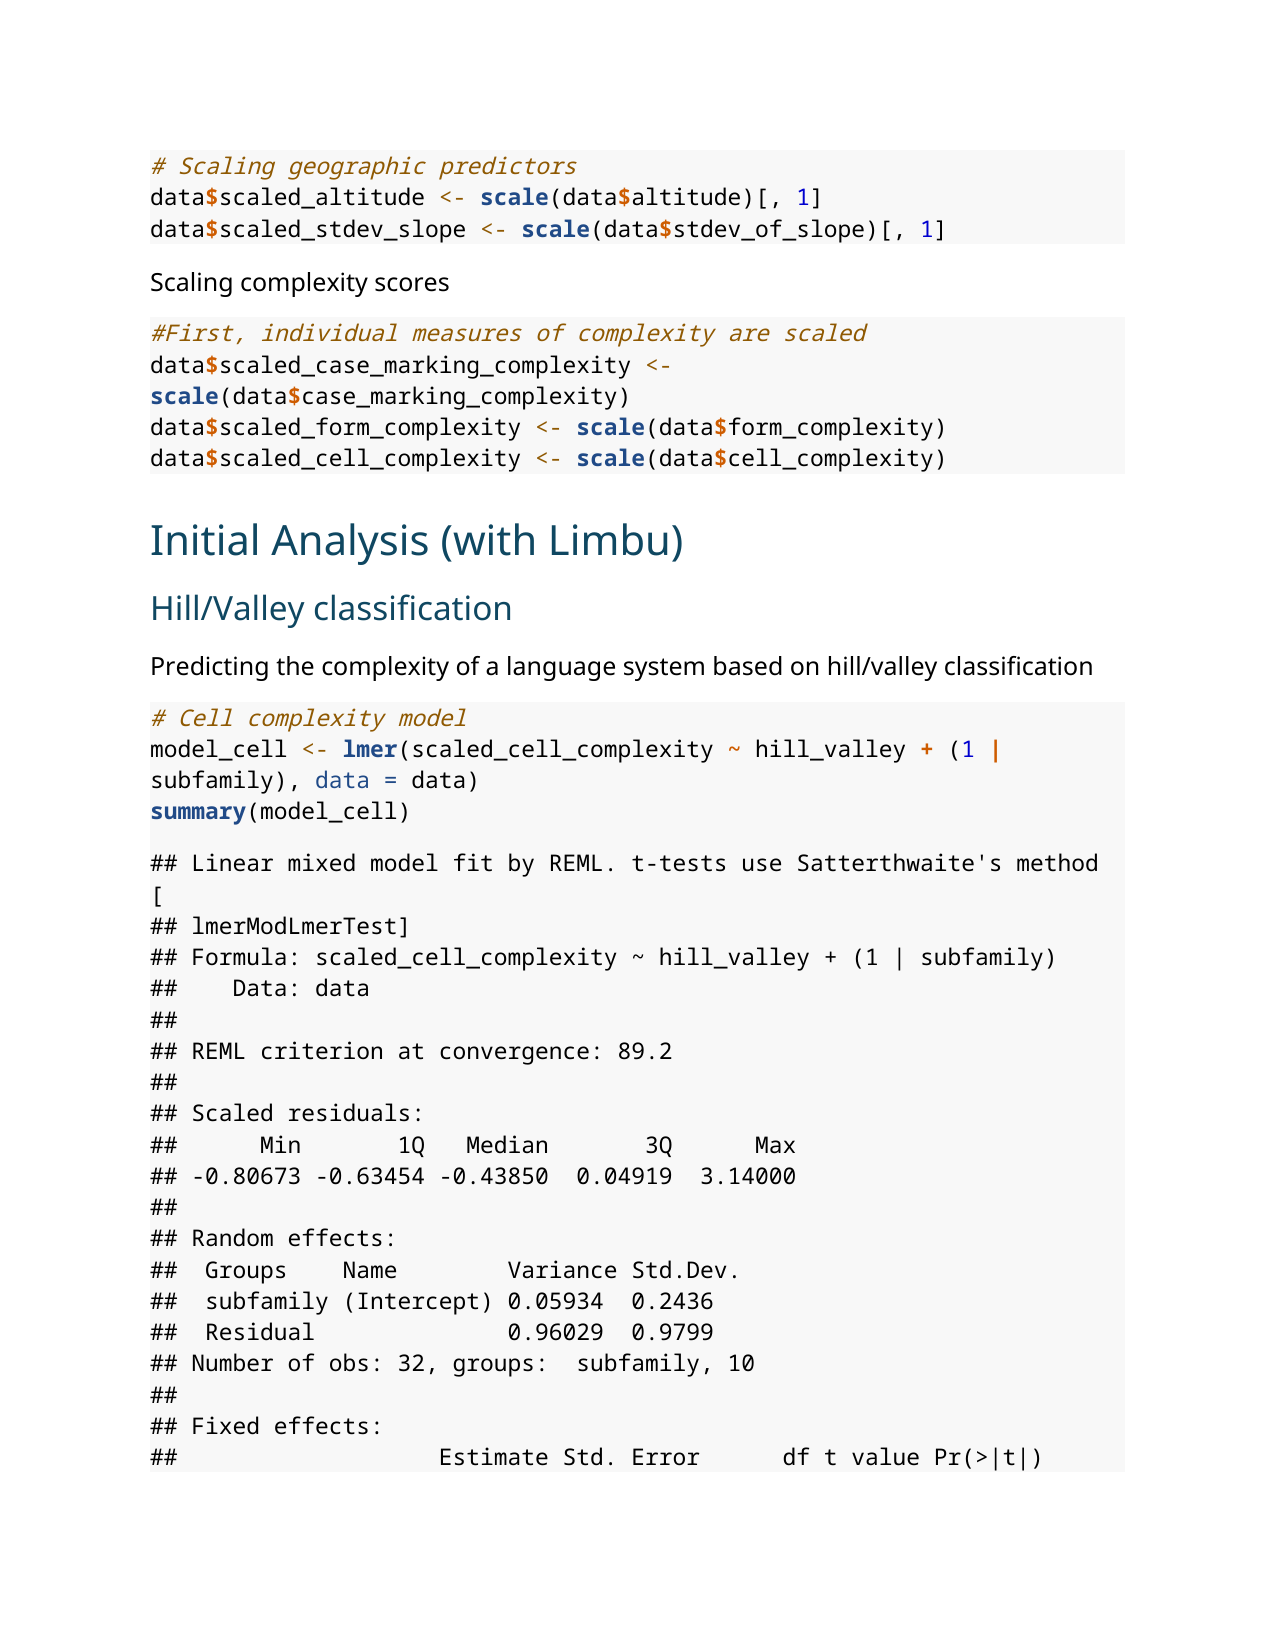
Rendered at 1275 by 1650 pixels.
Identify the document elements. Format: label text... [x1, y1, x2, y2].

subtitle Hill/Valley classification [150, 584, 1125, 630]
text # Cell complexity model model_cell <- lmer(scaled_cell_complexity ~ hill_valley + (1 | subfamily), data = data) summary(model_cell) [411, 702, 1125, 827]
text #First, individual measures of complexity are scaled data$scaled_case_marking_complexity <- scale(data$case_marking_complexity) data$scaled_form_complexity <- scale(data$form_complexity) data$scaled_cell_complexity <- scale(data$cell_complexity) [150, 317, 1125, 474]
text Predicting the complexity of a language system based on hill/valley classification [150, 649, 1125, 683]
subtitle Initial Analysis (with Limbu) [150, 511, 1125, 568]
text Scaling complexity scores [150, 264, 1125, 299]
